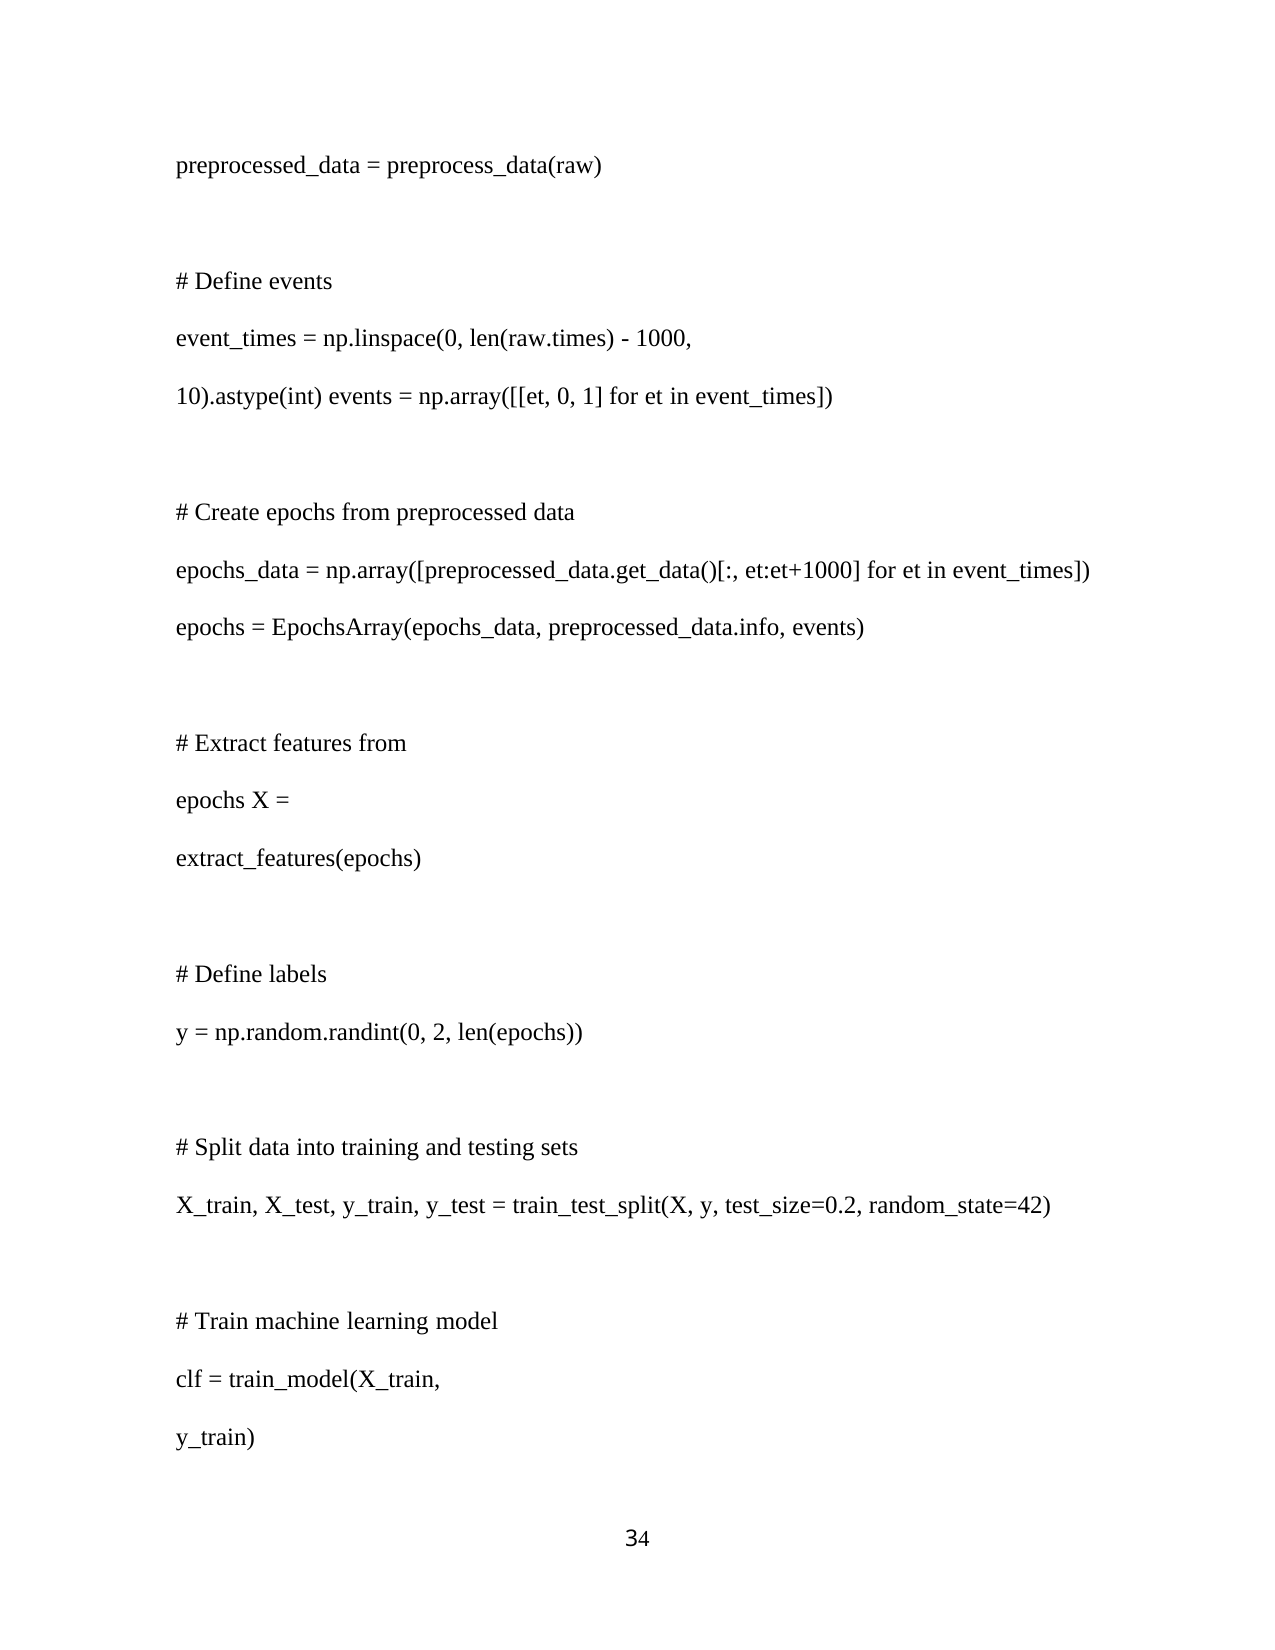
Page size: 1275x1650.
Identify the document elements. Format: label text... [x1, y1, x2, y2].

text preprocessed_data = preprocess_data(raw) [176, 150, 1137, 178]
text # Create epochs from preprocessed data [176, 497, 1137, 525]
text # Define labels [176, 959, 1137, 987]
text # Define events [176, 266, 1137, 294]
text # Extract features from epochs X = extract_features(epochs) [176, 728, 482, 872]
text # Split data into training and testing sets [176, 1132, 1137, 1161]
text epochs_data = np.array([preprocessed_data.get_data()[:, et:et+1000] for et in event_times]) epochs = EpochsArray(epochs_data, preprocessed_data.info, events) [176, 555, 1137, 641]
text X_train, X_test, y_train, y_test = train_test_split(X, y, test_size=0.2, random_state=42) [176, 1190, 1137, 1219]
text # Train machine learning model clf = train_model(X_train, y_train) [176, 1306, 524, 1451]
text event_times = np.linspace(0, len(raw.times) - 1000, 10).astype(int) events = np.array([[et, 0, 1] for et in event_times]) [176, 323, 844, 410]
text y = np.random.randint(0, 2, len(epochs)) [176, 1017, 1137, 1045]
